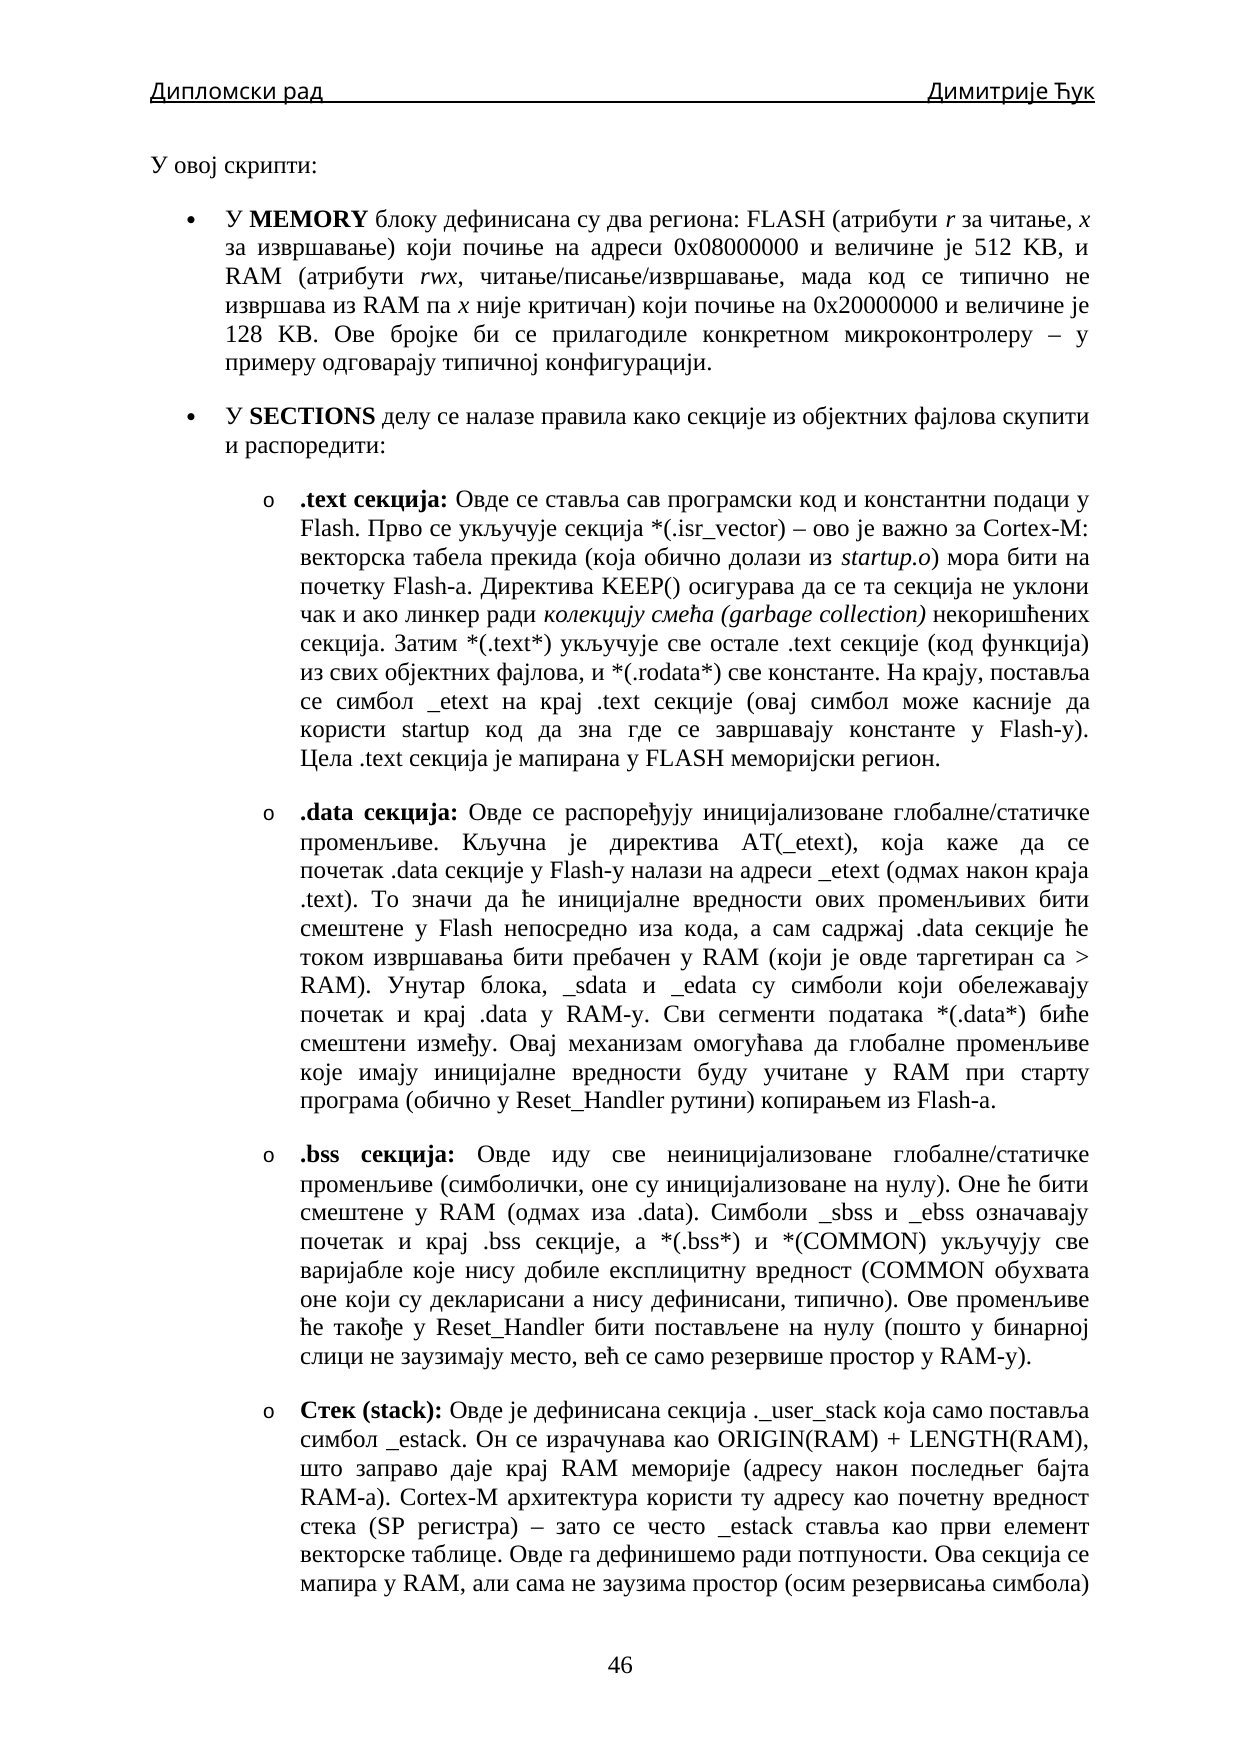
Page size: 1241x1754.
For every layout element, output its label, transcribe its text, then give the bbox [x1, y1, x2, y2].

list .bss секција: Овде иду све неиницијализоване глобалне/статичке променљиве (симболички, оне су иницијализоване на нулу). Оне ће бити смештене у RAM (одмах иза .data). Симболи _sbss и _ebss означавају почетак и крај .bss секције, а *(.bss*) и *(COMMON) укључују све варијабле које нису добиле експлицитну вредност (COMMON обухвата оне који су декларисани а нису дефинисани, типично). Ове променљиве ће такође у Reset_Handler бити постављене на нулу (пошто у бинарној слици не заузимају место, већ се само резервише простор у RAM-у). [262, 1139, 1090, 1370]
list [262, 1395, 1090, 1597]
list .data секција: Овде се распоређују иницијализоване глобалне/статичке променљиве. Кључна је директива AT(_etext), која каже да се почетак .data секције у Flash-у налази на адреси _etext (одмах након краја .text). То значи да ће иницијалне вредности ових променљивих бити смештене у Flash непосредно иза кода, а сам садржај .data секције ће током извршавања бити пребачен у RAM (који је овде таргетиран са > RAM). Унутар блока, _sdata и _edata су симболи који обележавају почетак и крај .data у RAM-у. Сви сегменти података *(.data*) биће смештени између. Овај механизам омогућава да глобалне променљиве које имају иницијалне вредности буду учитане у RAM при старту програма (обично у Reset_Handler рутини) копирањем из Flash-а. [262, 797, 1090, 1114]
list .text секција: Овде се ставља сав програмски код и константни подаци у Flash. Прво се укључује секција *(.isr_vector) – ово је важно за Cortex-M: векторска табела прекида (која обично долази из startup.o) мора бити на почетку Flash-а. Директива KEEP() осигурава да се та секција не уклони чак и ако линкер ради колекцију смећа (garbage collection) некоришћених секција. Затим *(.text*) укључује све остале .text секције (код функција) из свих објектних фајлова, и *(.rodata*) све константе. На крају, поставља се симбол _etext на крај .text секције (овај симбол може касније да користи startup код да зна где се завршавају константе у Flash-у). Цела .text секција је мапирана у FLASH меморијски регион. [262, 484, 1090, 772]
text У овој скрипти: [150, 150, 1090, 179]
list У SECTIONS делу се налазе правила како секције из објектних фајлова скупити и распоредити: [187, 401, 1090, 459]
list У MEMORY блоку дефинисана су два региона: FLASH (атрибути r за читање, x за извршавање) који почиње на адреси 0x08000000 и величине је 512 KB, и RAM (атрибути rwx, читање/писање/извршавање, мада код се типично не извршава из RAM па x није критичан) који почиње на 0x20000000 и величине je 128 KB. Ове бројке би се прилагодиле конкретном микроконтролеру – у примеру одговарају типичној конфигурацији. [187, 204, 1090, 376]
